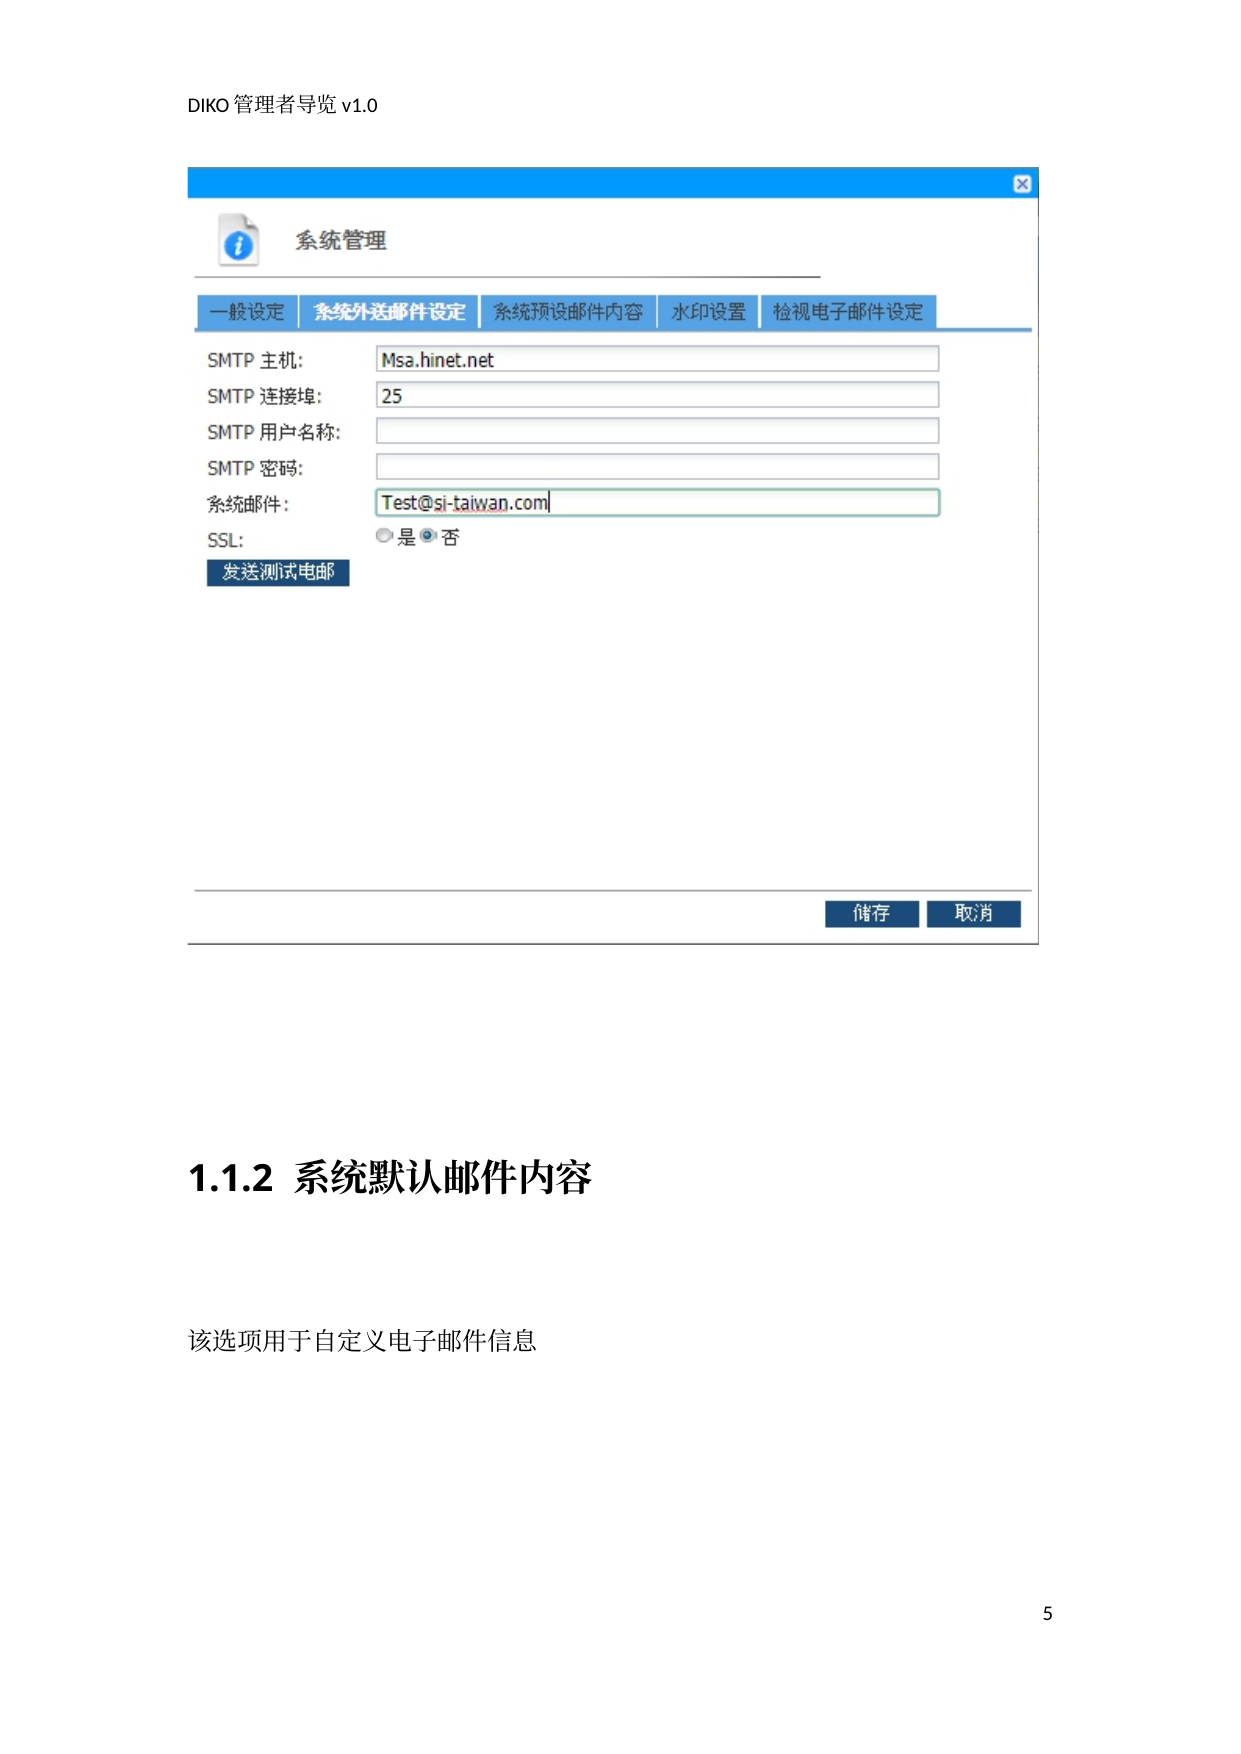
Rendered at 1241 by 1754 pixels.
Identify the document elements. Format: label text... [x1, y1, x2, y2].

subtitle 1.1.2 系统默认邮件内容 [187, 1137, 1053, 1212]
picture [187, 167, 1039, 945]
text 该选项用于自定义电子邮件信息 [187, 1321, 1053, 1358]
